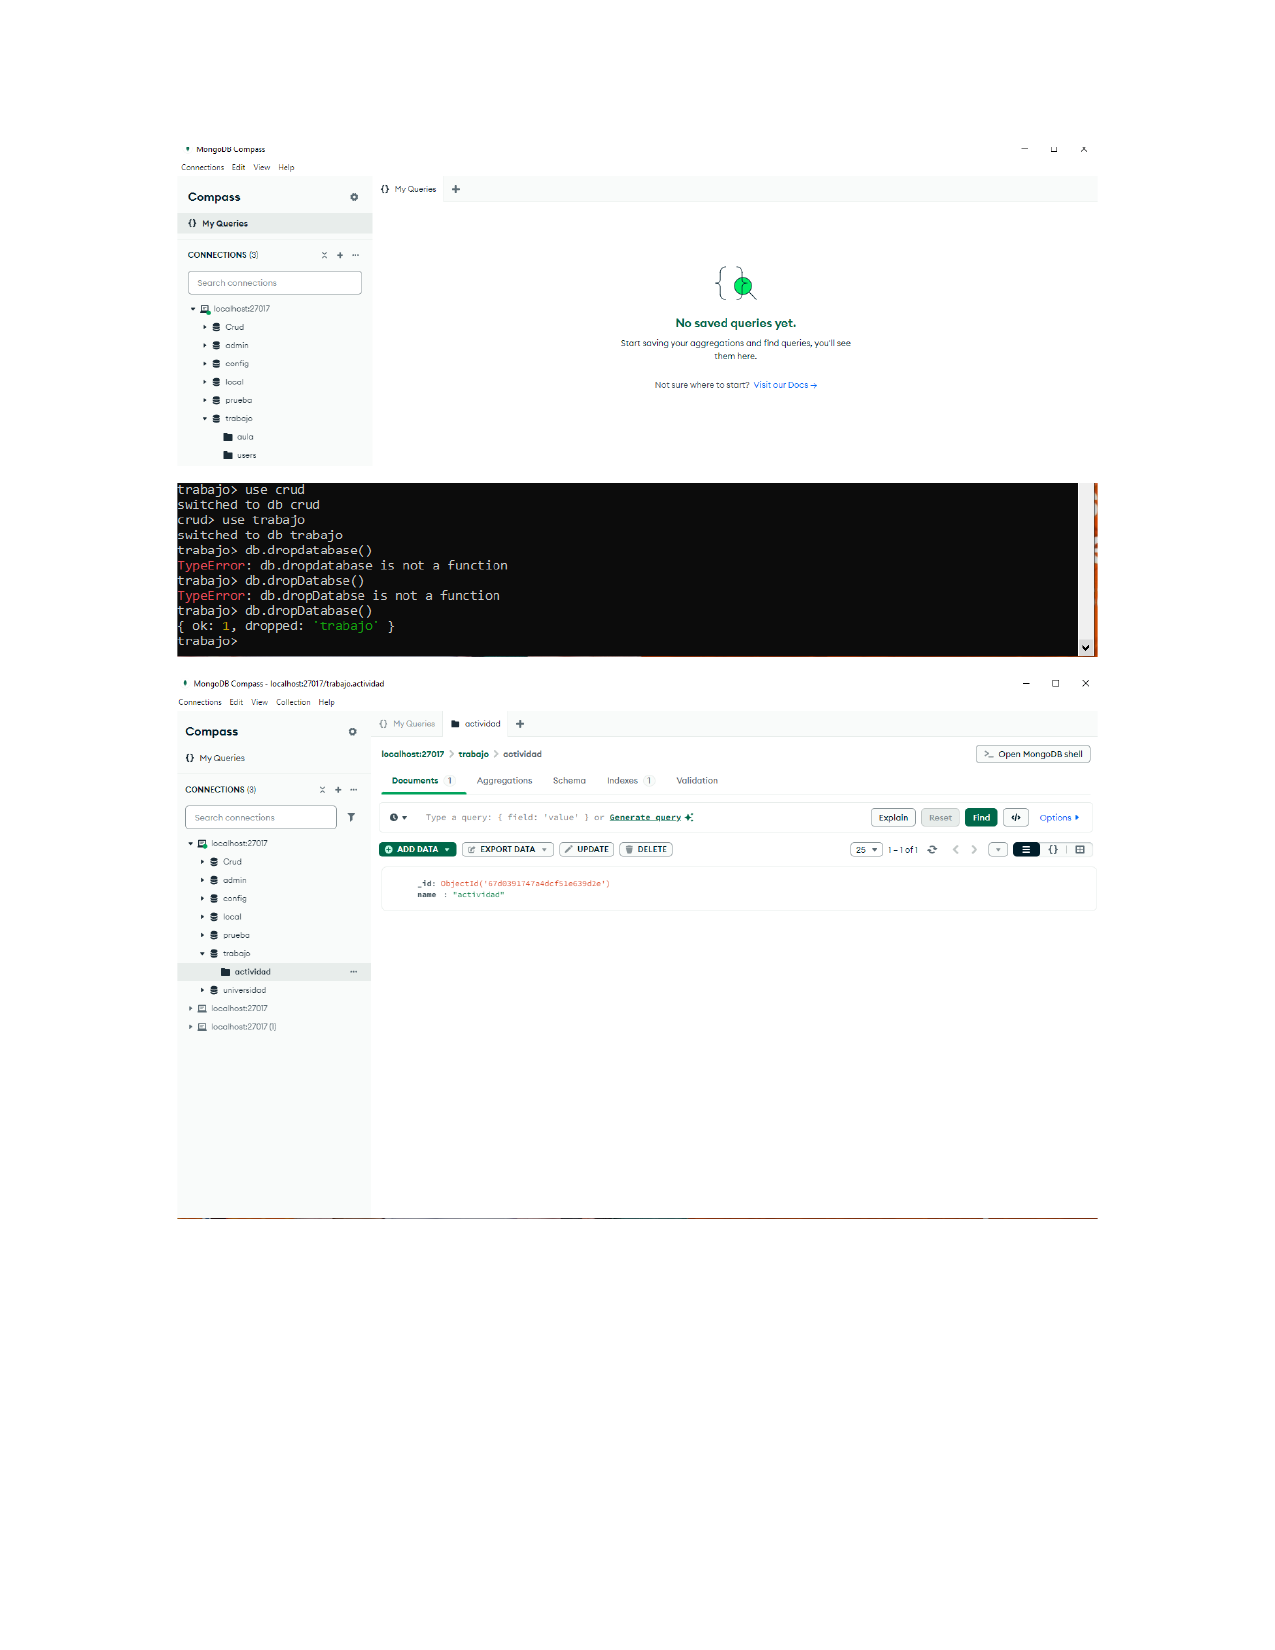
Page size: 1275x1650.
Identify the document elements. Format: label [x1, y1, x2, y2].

picture [177, 147, 1098, 466]
picture [177, 483, 1098, 657]
picture [177, 675, 1098, 1219]
